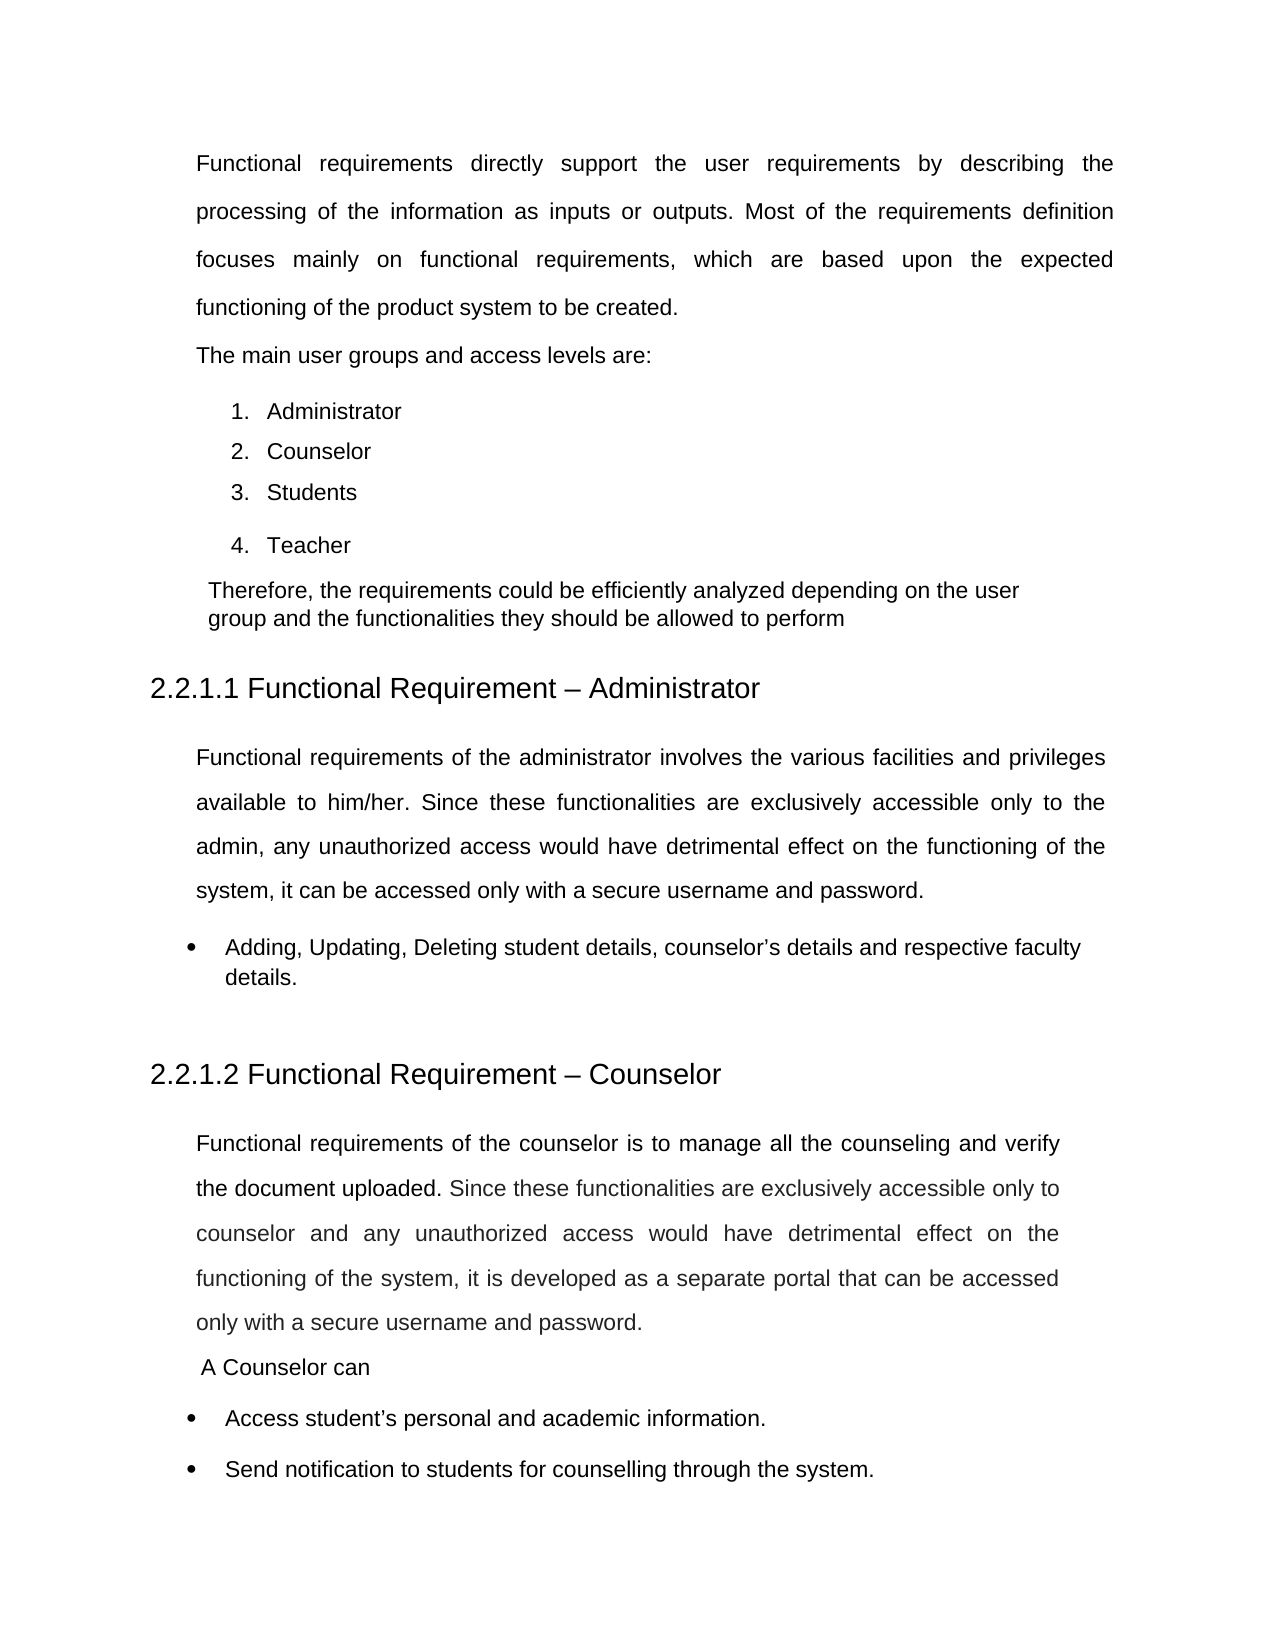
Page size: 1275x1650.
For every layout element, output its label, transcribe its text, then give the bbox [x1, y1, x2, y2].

list Access student’s personal and academic information. [187, 1405, 1125, 1432]
list Adding, Updating, Deleting student details, counselor’s details and respective faculty details. [187, 934, 1125, 991]
text 2.2.1.1 Functional Requirement – Administrator [150, 671, 1125, 704]
text Functional requirements directly support the user requirements by describing the processing of the information as inputs or outputs. Most of the requirements definition focuses mainly on functional requirements, which are based upon the expected functioning of the product system to be created. [196, 150, 1114, 320]
list Counselor [231, 438, 1125, 465]
list Teacher [231, 532, 1125, 558]
text Functional requirements of the administrator involves the various facilities and privileges available to him/her. Since these functionalities are exclusively accessible only to the admin, any unauthorized access would have detrimental effect on the functioning of the system, it can be accessed only with a secure username and password. [196, 744, 1106, 904]
text 2.2.1.2 Functional Requirement – Counselor [150, 1057, 1125, 1091]
text Therefore, the requirements could be efficiently analyzed depending on the user group and the functionalities they should be allowed to perform [208, 577, 1064, 631]
list Administrator [231, 398, 1125, 424]
text A Counselor can [150, 1354, 1125, 1381]
text The main user groups and access levels are: [196, 342, 1125, 368]
list Students [231, 479, 1125, 505]
list Send notification to students for counselling through the system. [187, 1456, 1125, 1483]
text Functional requirements of the counselor is to manage all the counseling and verify the document uploaded. Since these functionalities are exclusively accessible only to counselor and any unauthorized access would have detrimental effect on the functioning of the system, it is developed as a separate portal that can be accessed only with a secure username and password. [196, 1130, 1060, 1336]
